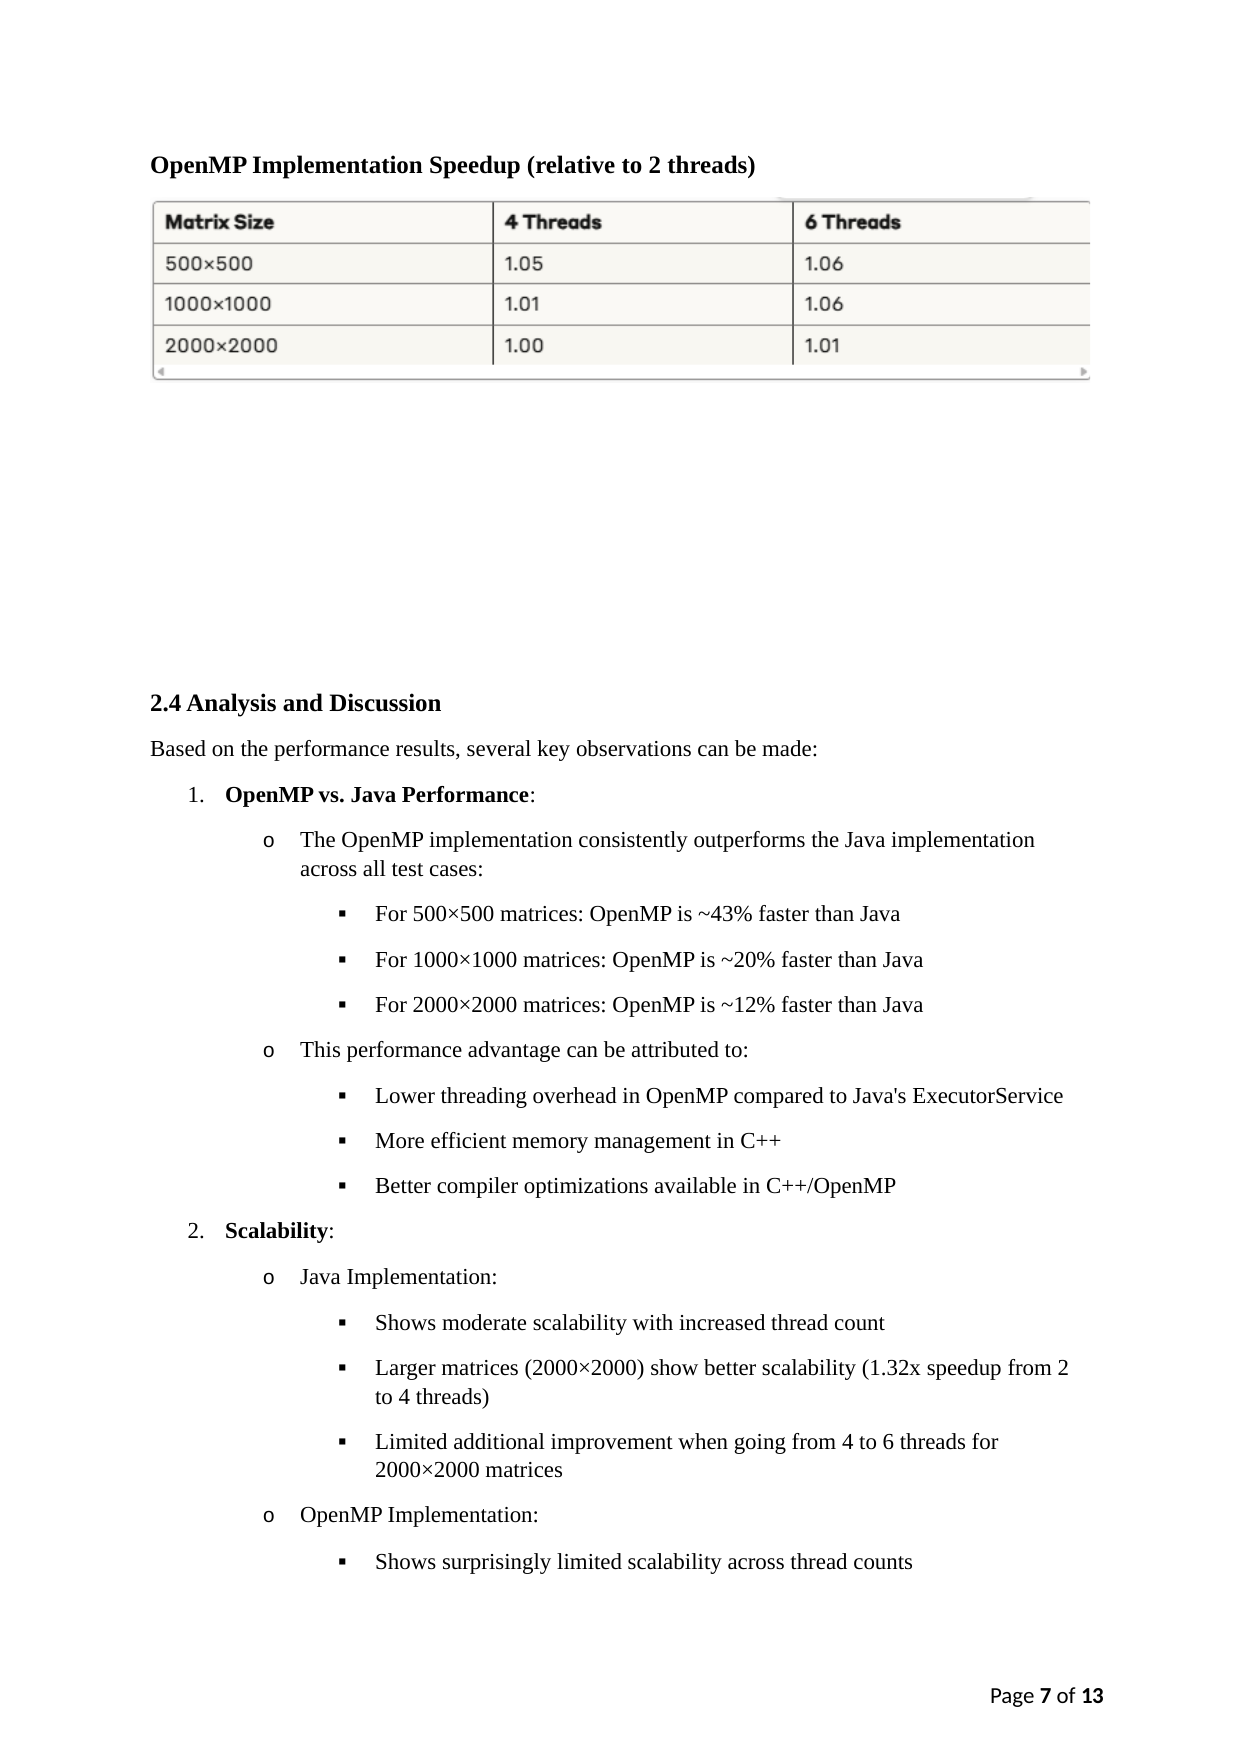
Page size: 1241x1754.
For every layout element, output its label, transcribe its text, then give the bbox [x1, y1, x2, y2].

list Java Implementation: [262, 1263, 1090, 1290]
list For 500×500 matrices: OpenMP is ~43% faster than Java [337, 901, 1090, 927]
list Larger matrices (2000×2000) show better scalability (1.32x speedup from 2 to 4 threads) [337, 1354, 1090, 1409]
list Limited additional improvement when going from 4 to 6 threads for 2000×2000 matrices [337, 1428, 1090, 1483]
list OpenMP Implementation: [262, 1501, 1090, 1529]
list Shows moderate scalability with increased thread count [337, 1309, 1090, 1336]
picture [150, 197, 1091, 383]
list Better compiler optimizations available in C++/OpenMP [337, 1172, 1090, 1199]
list Lower threading overhead in OpenMP compared to Java's ExecutorService [337, 1082, 1090, 1109]
list The OpenMP implementation consistently outperforms the Java implementation across all test cases: [262, 826, 1090, 882]
text 2.4 Analysis and Discussion [150, 688, 1090, 717]
list More efficient memory management in C++ [337, 1127, 1090, 1154]
text OpenMP Implementation Speedup (relative to 2 threads) [150, 150, 1090, 179]
list Scalability: [187, 1218, 1090, 1244]
list This performance advantage can be attributed to: [262, 1036, 1090, 1063]
list For 1000×1000 matrices: OpenMP is ~20% faster than Java [337, 946, 1090, 972]
list Shows surprisingly limited scalability across thread counts [337, 1548, 1090, 1574]
list OpenMP vs. Java Performance: [187, 781, 1090, 807]
text Based on the performance results, several key observations can be made: [150, 736, 1090, 762]
list For 2000×2000 matrices: OpenMP is ~12% faster than Java [337, 991, 1090, 1017]
